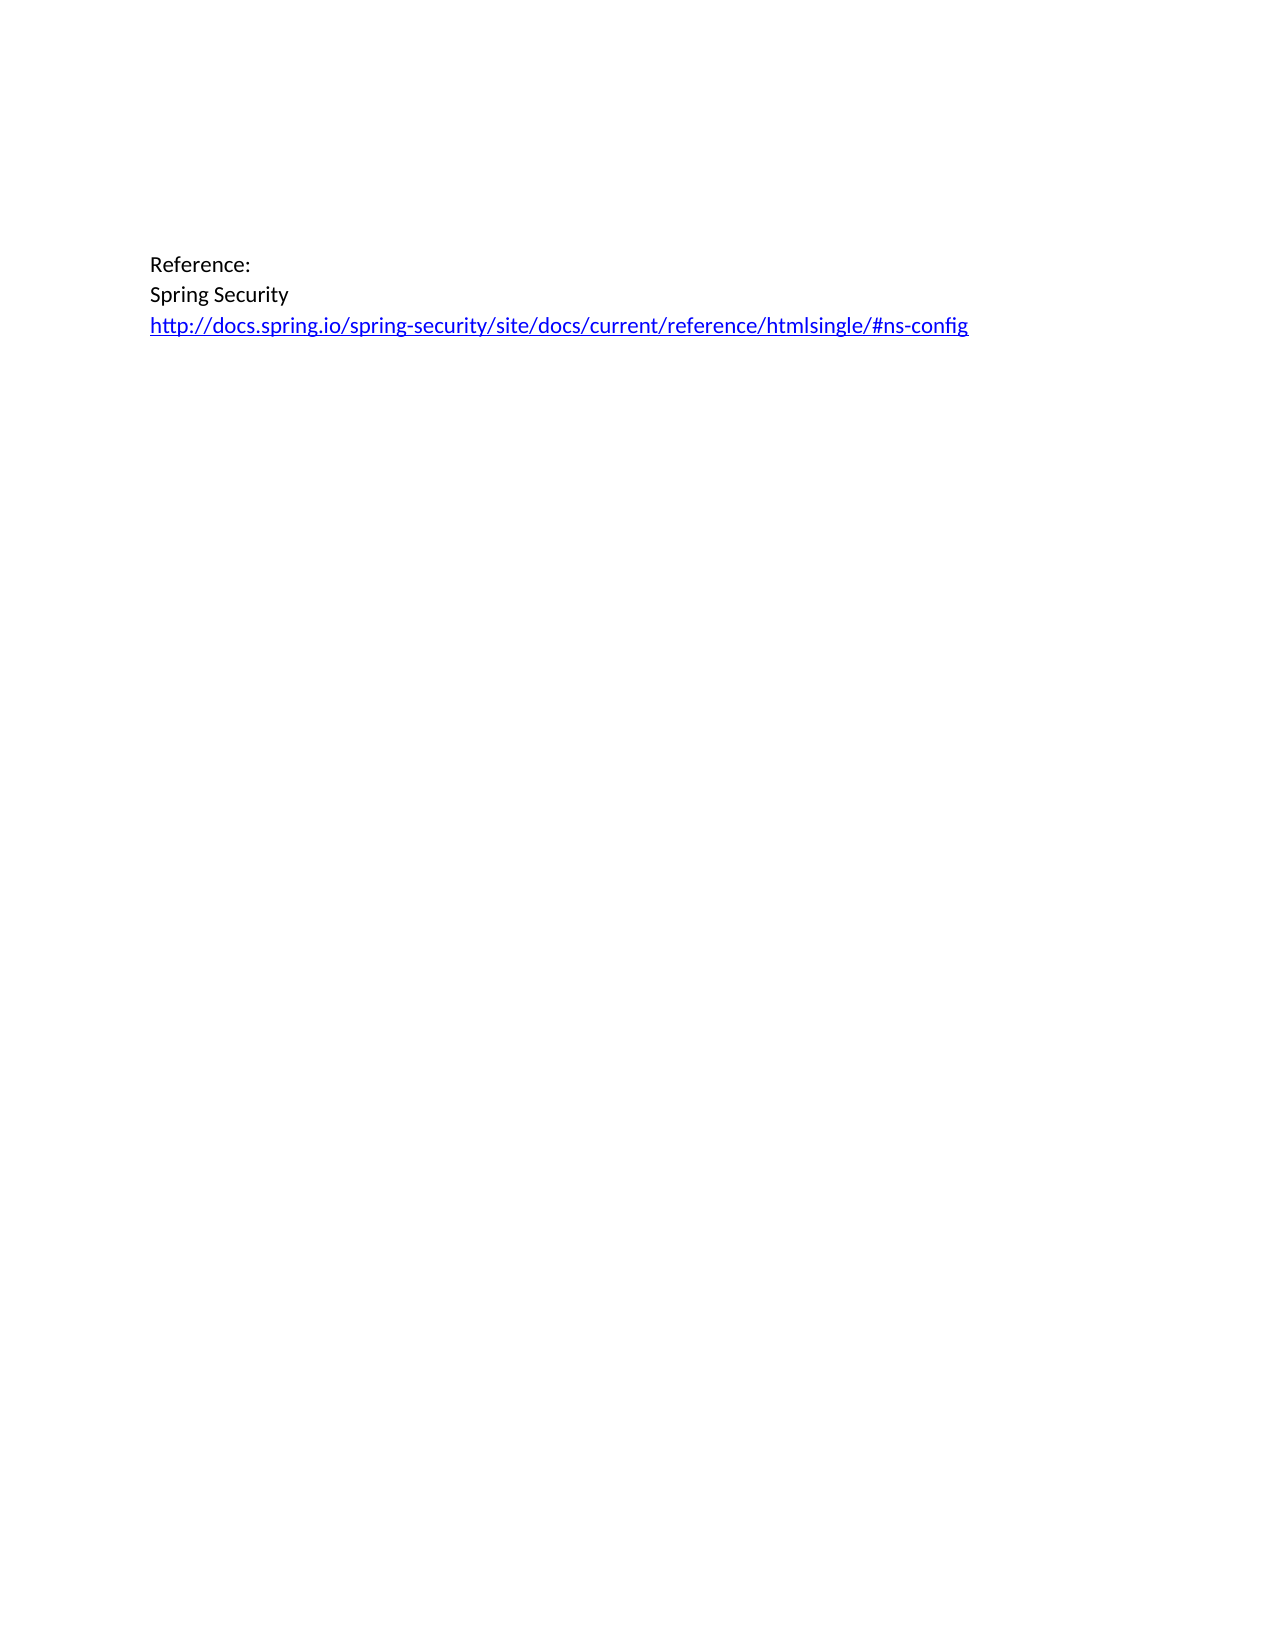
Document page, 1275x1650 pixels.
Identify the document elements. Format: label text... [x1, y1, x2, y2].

text Reference: [150, 250, 1125, 278]
text http://docs.spring.io/spring-security/site/docs/current/reference/htmlsingle/#ns-config [150, 311, 1125, 339]
text Spring Security [150, 281, 1125, 309]
